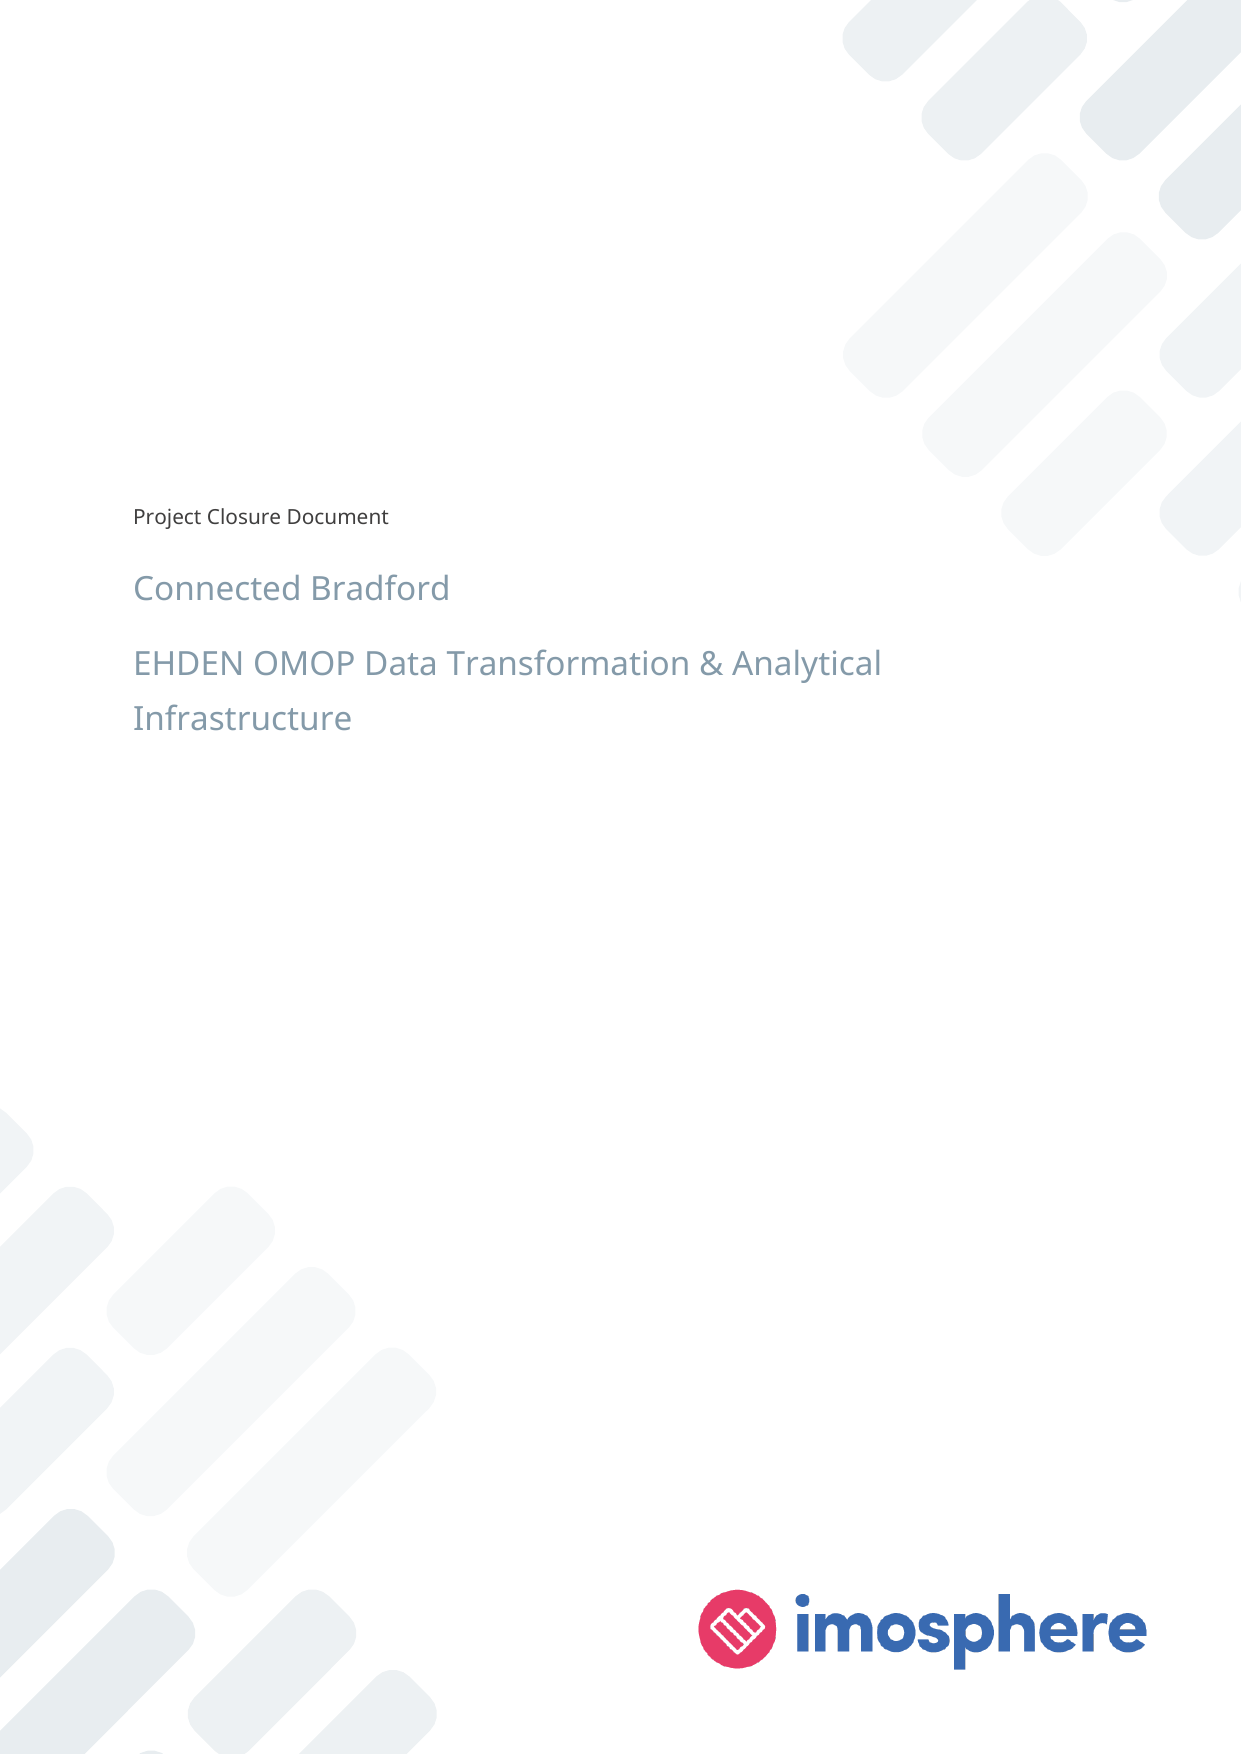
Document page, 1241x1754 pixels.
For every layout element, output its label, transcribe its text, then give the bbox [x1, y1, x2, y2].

text EHDEN OMOP Data Transformation & Analytical Infrastructure [133, 640, 1093, 740]
text Connected Bradford [133, 565, 1093, 610]
picture [694, 1582, 1152, 1673]
